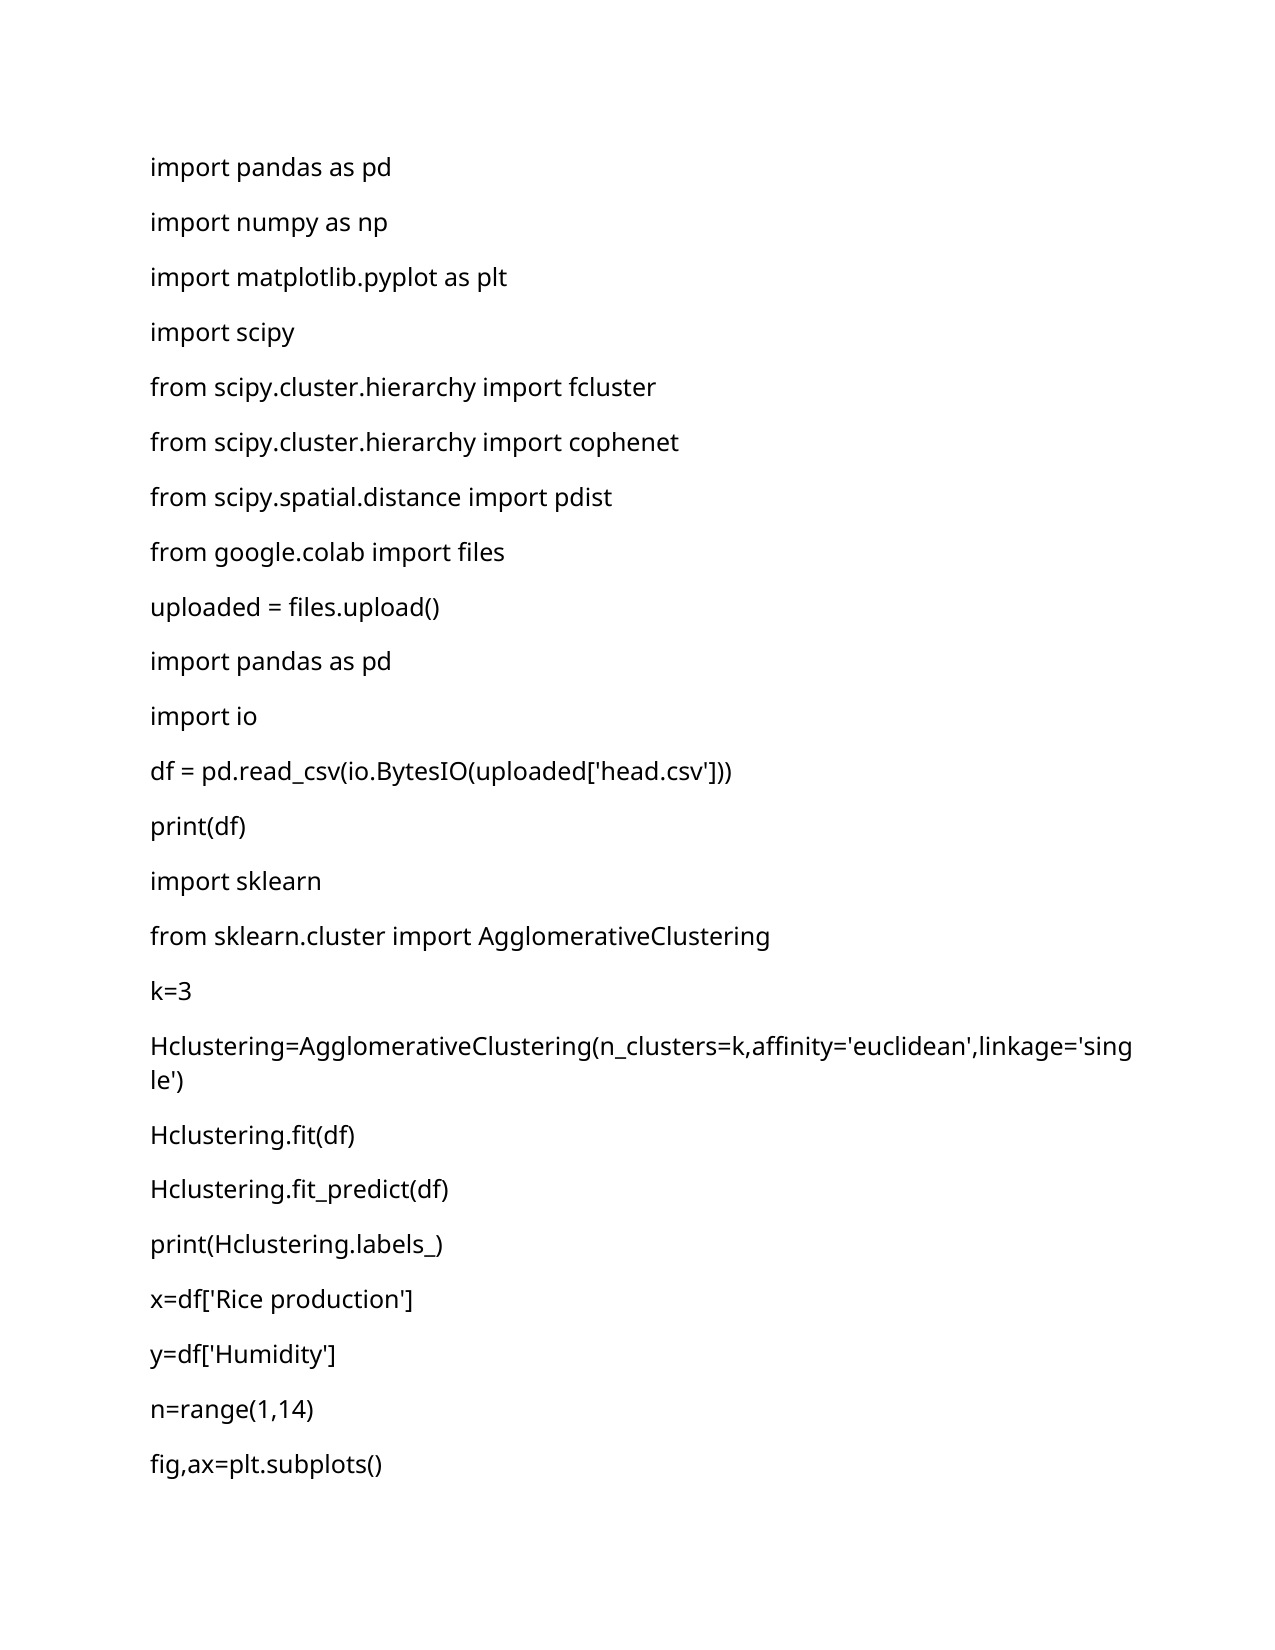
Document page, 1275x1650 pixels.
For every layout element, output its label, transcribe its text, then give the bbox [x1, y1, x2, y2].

text x=df['Rice production'] [150, 1282, 1134, 1316]
text import io [150, 699, 1134, 733]
text n=range(1,14) [150, 1392, 1134, 1426]
text uploaded = files.upload() [150, 589, 1134, 623]
text import matplotlib.pyplot as plt [150, 260, 1134, 294]
text from google.colab import files [150, 534, 1134, 568]
text from scipy.cluster.hierarchy import cophenet [150, 424, 1134, 458]
text import numpy as np [150, 205, 1134, 239]
text print(df) [150, 809, 1134, 843]
text import pandas as pd [150, 150, 1134, 184]
text import sklearn [150, 864, 1134, 898]
text from scipy.spatial.distance import pdist [150, 479, 1134, 513]
text import pandas as pd [150, 644, 1134, 678]
text from sklearn.cluster import AgglomerativeClustering [150, 918, 1134, 953]
text import scipy [150, 315, 1134, 349]
text df = pd.read_csv(io.BytesIO(uploaded['head.csv'])) [150, 754, 1134, 788]
text from scipy.cluster.hierarchy import fcluster [150, 369, 1134, 404]
text fig,ax=plt.subplots() [150, 1447, 1134, 1481]
text print(Hclustering.labels_) [150, 1227, 1134, 1261]
text Hclustering=AgglomerativeClustering(n_clusters=k,affinity='euclidean',linkage='single') [150, 1028, 1134, 1096]
text y=df['Humidity'] [150, 1337, 1134, 1371]
text Hclustering.fit_predict(df) [150, 1172, 1134, 1206]
text Hclustering.fit(df) [150, 1117, 1134, 1151]
text k=3 [150, 973, 1134, 1007]
